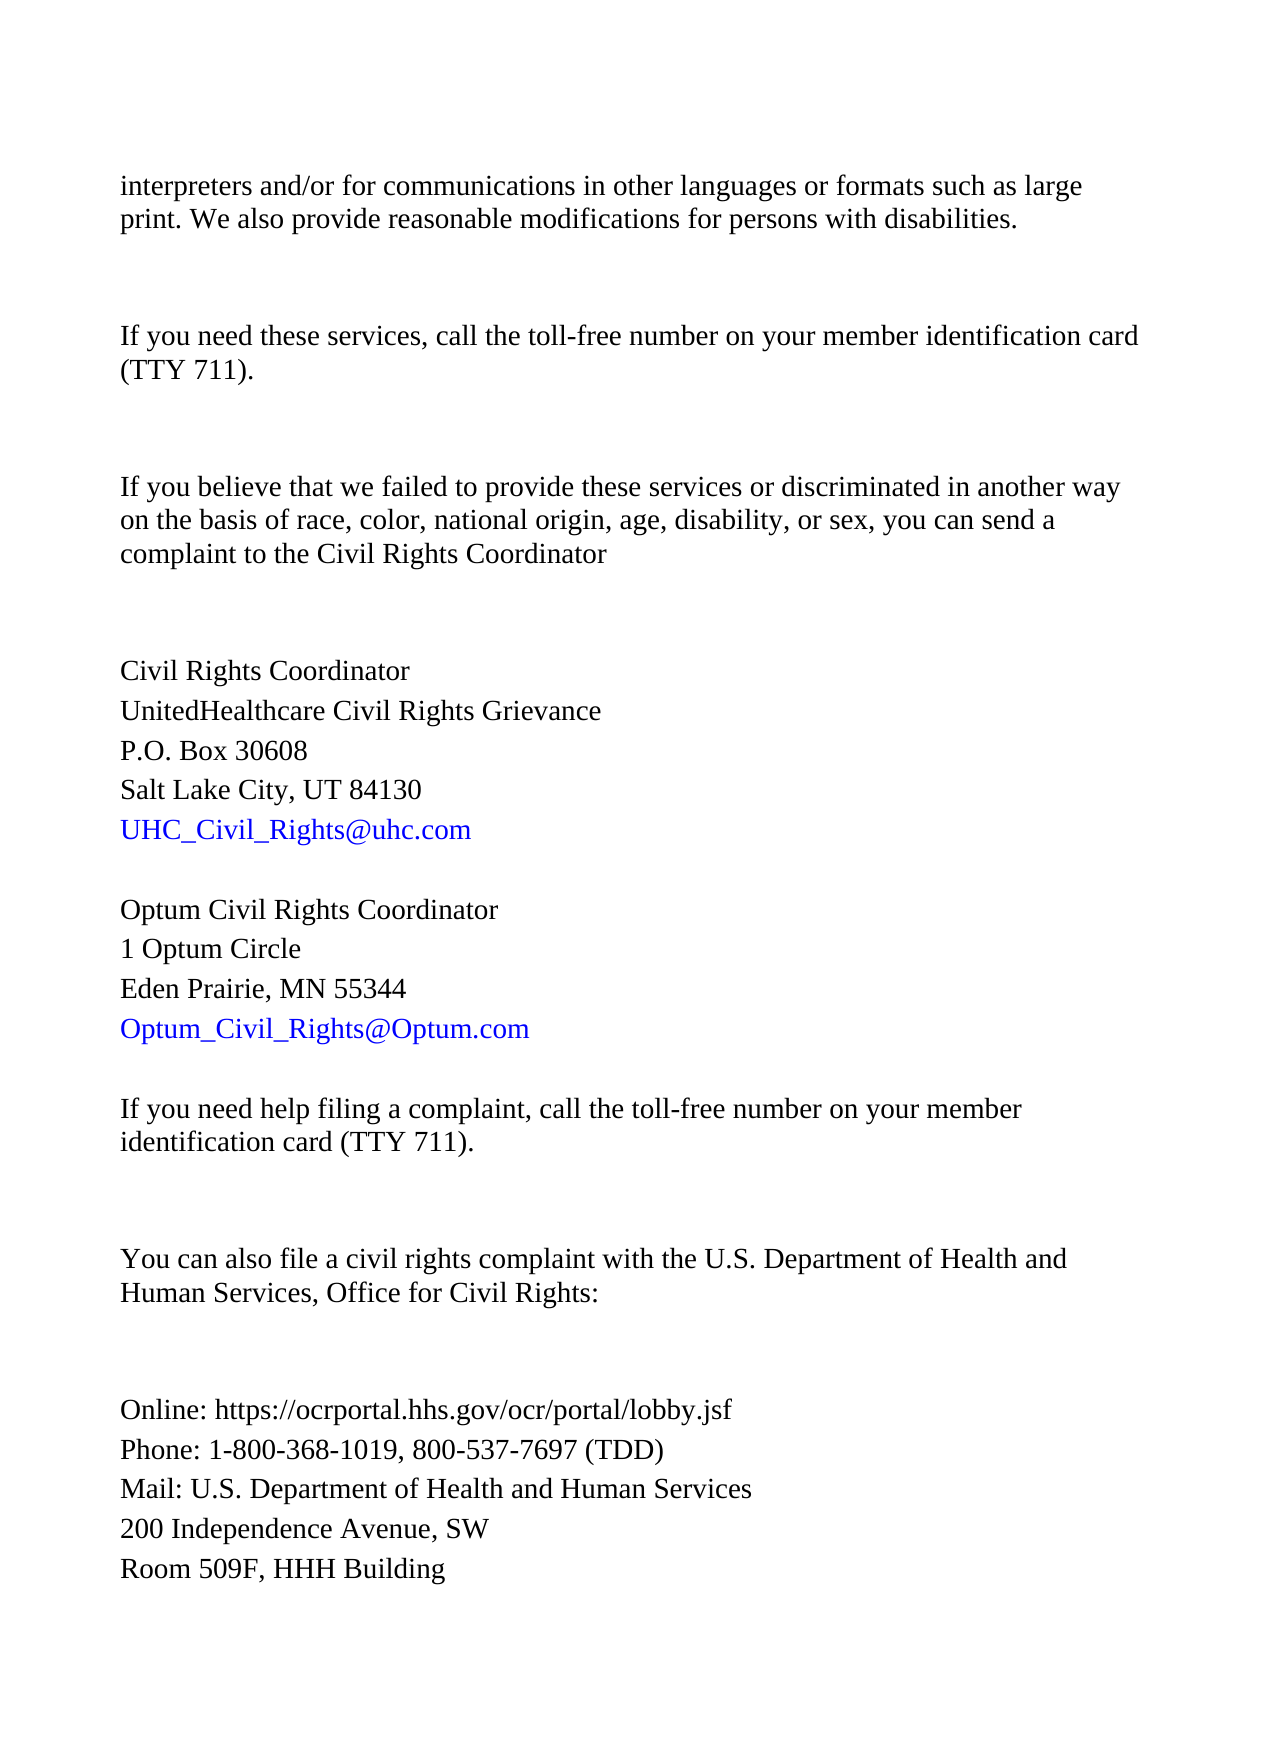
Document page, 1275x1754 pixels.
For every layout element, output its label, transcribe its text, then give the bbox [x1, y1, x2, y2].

text UnitedHealthcare Civil Rights Grievance [120, 693, 1147, 726]
text Room 509F, HHH Building [120, 1551, 1147, 1585]
text You can also file a civil rights complaint with the U.S. Department of Health and Human Services, Office for Civil Rights: [120, 1241, 1147, 1308]
text Optum Civil Rights Coordinator [120, 892, 1147, 925]
text Salt Lake City, UT 84130 [120, 772, 1147, 806]
text 1 Optum Circle [120, 932, 1147, 965]
text Phone: 1-800-368-1019, 800-537-7697 (TDD) [120, 1432, 1147, 1465]
text If you believe that we failed to provide these services or discriminated in another way on the basis of race, color, national origin, age, disability, or sex, you can send a complaint to the Civil Rights Coordinator [120, 469, 1147, 569]
text If you need these services, call the toll-free number on your member identification card (TTY 711). [120, 318, 1147, 385]
text UHC_Civil_Rights@uhc.com [120, 812, 1147, 846]
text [120, 168, 1147, 235]
text Eden Prairie, MN 55344 [120, 971, 1147, 1005]
text P.O. Box 30608 [120, 733, 1147, 766]
text 200 Independence Avenue, SW [120, 1511, 1147, 1545]
text Civil Rights Coordinator [120, 653, 1147, 687]
text If you need help filing a complaint, call the toll-free number on your member identification card (TTY 711). [120, 1091, 1147, 1158]
text Mail: U.S. Department of Health and Human Services [120, 1472, 1147, 1505]
text Online: https://ocrportal.hhs.gov/ocr/portal/lobby.jsf [120, 1392, 1147, 1426]
text Optum_Civil_Rights@Optum.com [120, 1011, 1147, 1045]
